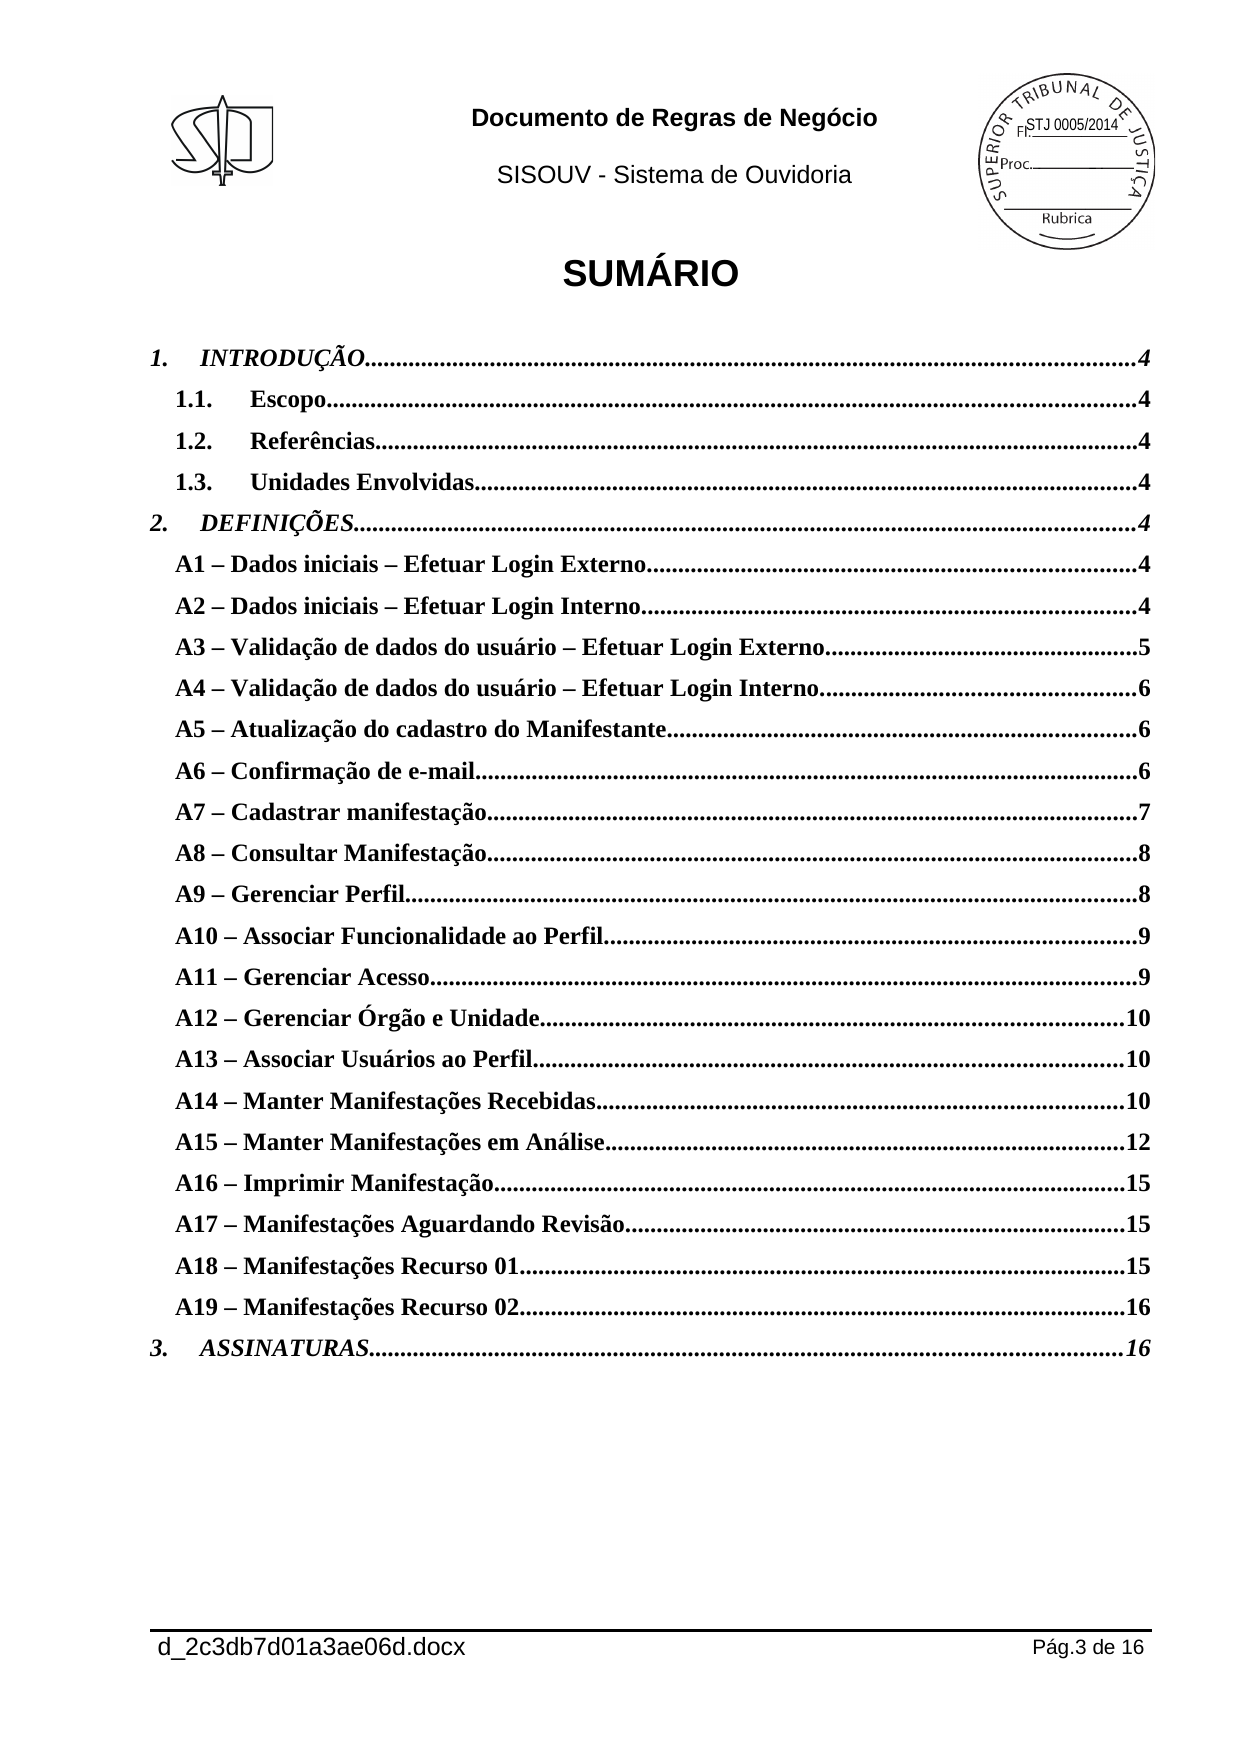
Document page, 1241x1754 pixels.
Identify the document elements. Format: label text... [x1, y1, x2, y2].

text A8 – Consultar Manifestação. 8 [175, 838, 1152, 867]
text A13 – Associar Usuários ao Perfil. 10 [175, 1044, 1152, 1073]
text A2 – Dados iniciais – Efetuar Login Interno. 4 [175, 591, 1152, 619]
title SUMÁRIO [150, 251, 1152, 294]
text 2. DEFINIÇÕES 4 [150, 508, 1152, 537]
text 3. ASSINATURAS 16 [150, 1333, 1152, 1362]
text A10 – Associar Funcionalidade ao Perfil. 9 [175, 921, 1152, 949]
text A1 – Dados iniciais – Efetuar Login Externo. 4 [175, 549, 1152, 578]
text A14 – Manter Manifestações Recebidas. 10 [175, 1086, 1152, 1114]
text 1.3. Unidades Envolvidas 4 [175, 467, 1152, 496]
text A11 – Gerenciar Acesso. 9 [175, 962, 1152, 991]
text A19 – Manifestações Recurso 02. 16 [175, 1292, 1152, 1321]
text A17 – Manifestações Aguardando Revisão. 15 [175, 1209, 1152, 1238]
text A16 – Imprimir Manifestação. 15 [175, 1168, 1152, 1197]
text A4 – Validação de dados do usuário – Efetuar Login Interno. 6 [175, 673, 1152, 702]
text A9 – Gerenciar Perfil. 8 [175, 879, 1152, 908]
text A5 – Atualização do cadastro do Manifestante. 6 [175, 714, 1152, 743]
text A12 – Gerenciar Órgão e Unidade. 10 [175, 1003, 1152, 1032]
picture [978, 73, 1156, 250]
text A18 – Manifestações Recurso 01. 15 [175, 1251, 1152, 1279]
text A6 – Confirmação de e-mail. 6 [175, 756, 1152, 784]
text 1. INTRODUÇÃO 4 [150, 343, 1152, 372]
text 1.1. Escopo 4 [175, 384, 1152, 413]
text A15 – Manter Manifestações em Análise. 12 [175, 1127, 1152, 1156]
text A7 – Cadastrar manifestação. 7 [175, 797, 1152, 826]
text 1.2. Referências 4 [175, 426, 1152, 454]
text A3 – Validação de dados do usuário – Efetuar Login Externo. 5 [175, 632, 1152, 661]
